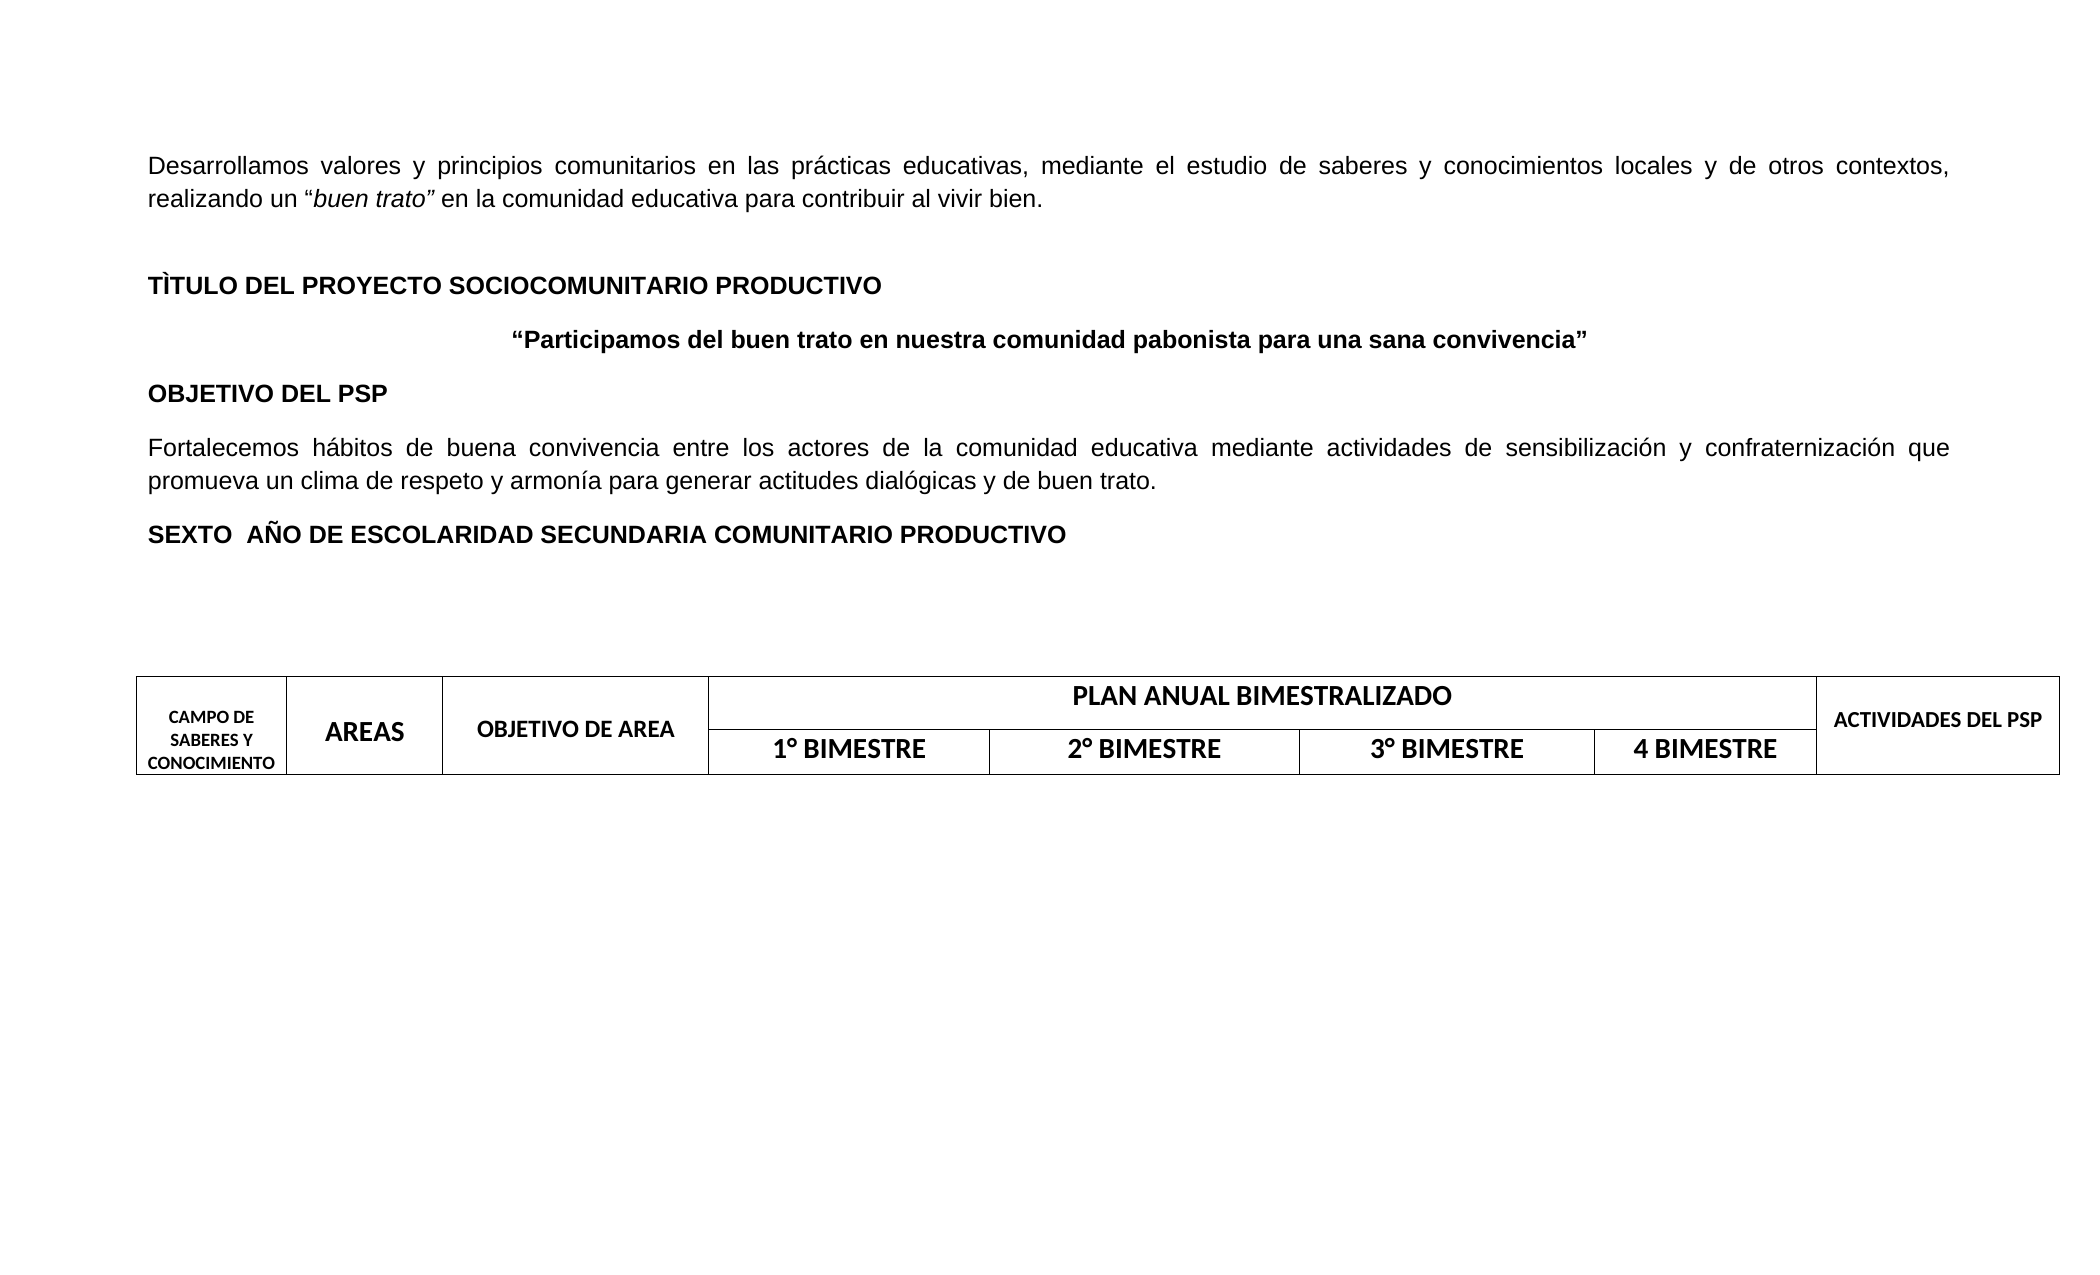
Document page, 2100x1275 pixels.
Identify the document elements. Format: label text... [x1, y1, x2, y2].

table_header PLAN ANUAL BIMESTRALIZADO [709, 677, 1816, 729]
text SEXTO AÑO DE ESCOLARIDAD SECUNDARIA COMUNITARIO PRODUCTIVO [148, 519, 1952, 548]
text Desarrollamos valores y principios comunitarios en las prácticas educativas, mediante el estudio de saberes y conocimientos locales y de otros contextos, realizando un “buen trato” en la comunidad educativa para contribuir al vivir bien. [148, 151, 1952, 213]
table_cell 1° BIMESTRE [709, 730, 989, 774]
text “Participamos del buen trato en nuestra comunidad pabonista para una sana convivencia” [148, 325, 1952, 354]
table_header OBJETIVO DE AREA [443, 677, 708, 774]
table_header AREAS [287, 677, 442, 774]
text TÌTULO DEL PROYECTO SOCIOCOMUNITARIO PRODUCTIVO [148, 271, 1952, 300]
text OBJETIVO DEL PSP [148, 379, 1952, 408]
table_header ACTIVIDADES DEL PSP [1817, 677, 2059, 774]
table_header CAMPO DE SABERES Y CONOCIMIENTO [137, 677, 286, 774]
table_cell 4 BIMESTRE [1595, 730, 1816, 774]
text Fortalecemos hábitos de buena convivencia entre los actores de la comunidad educativa mediante actividades de sensibilización y confraternización que promueva un clima de respeto y armonía para generar actitudes dialógicas y de buen trato. [148, 433, 1952, 494]
table_cell 3° BIMESTRE [1300, 730, 1594, 774]
table_cell 2° BIMESTRE [990, 730, 1299, 774]
